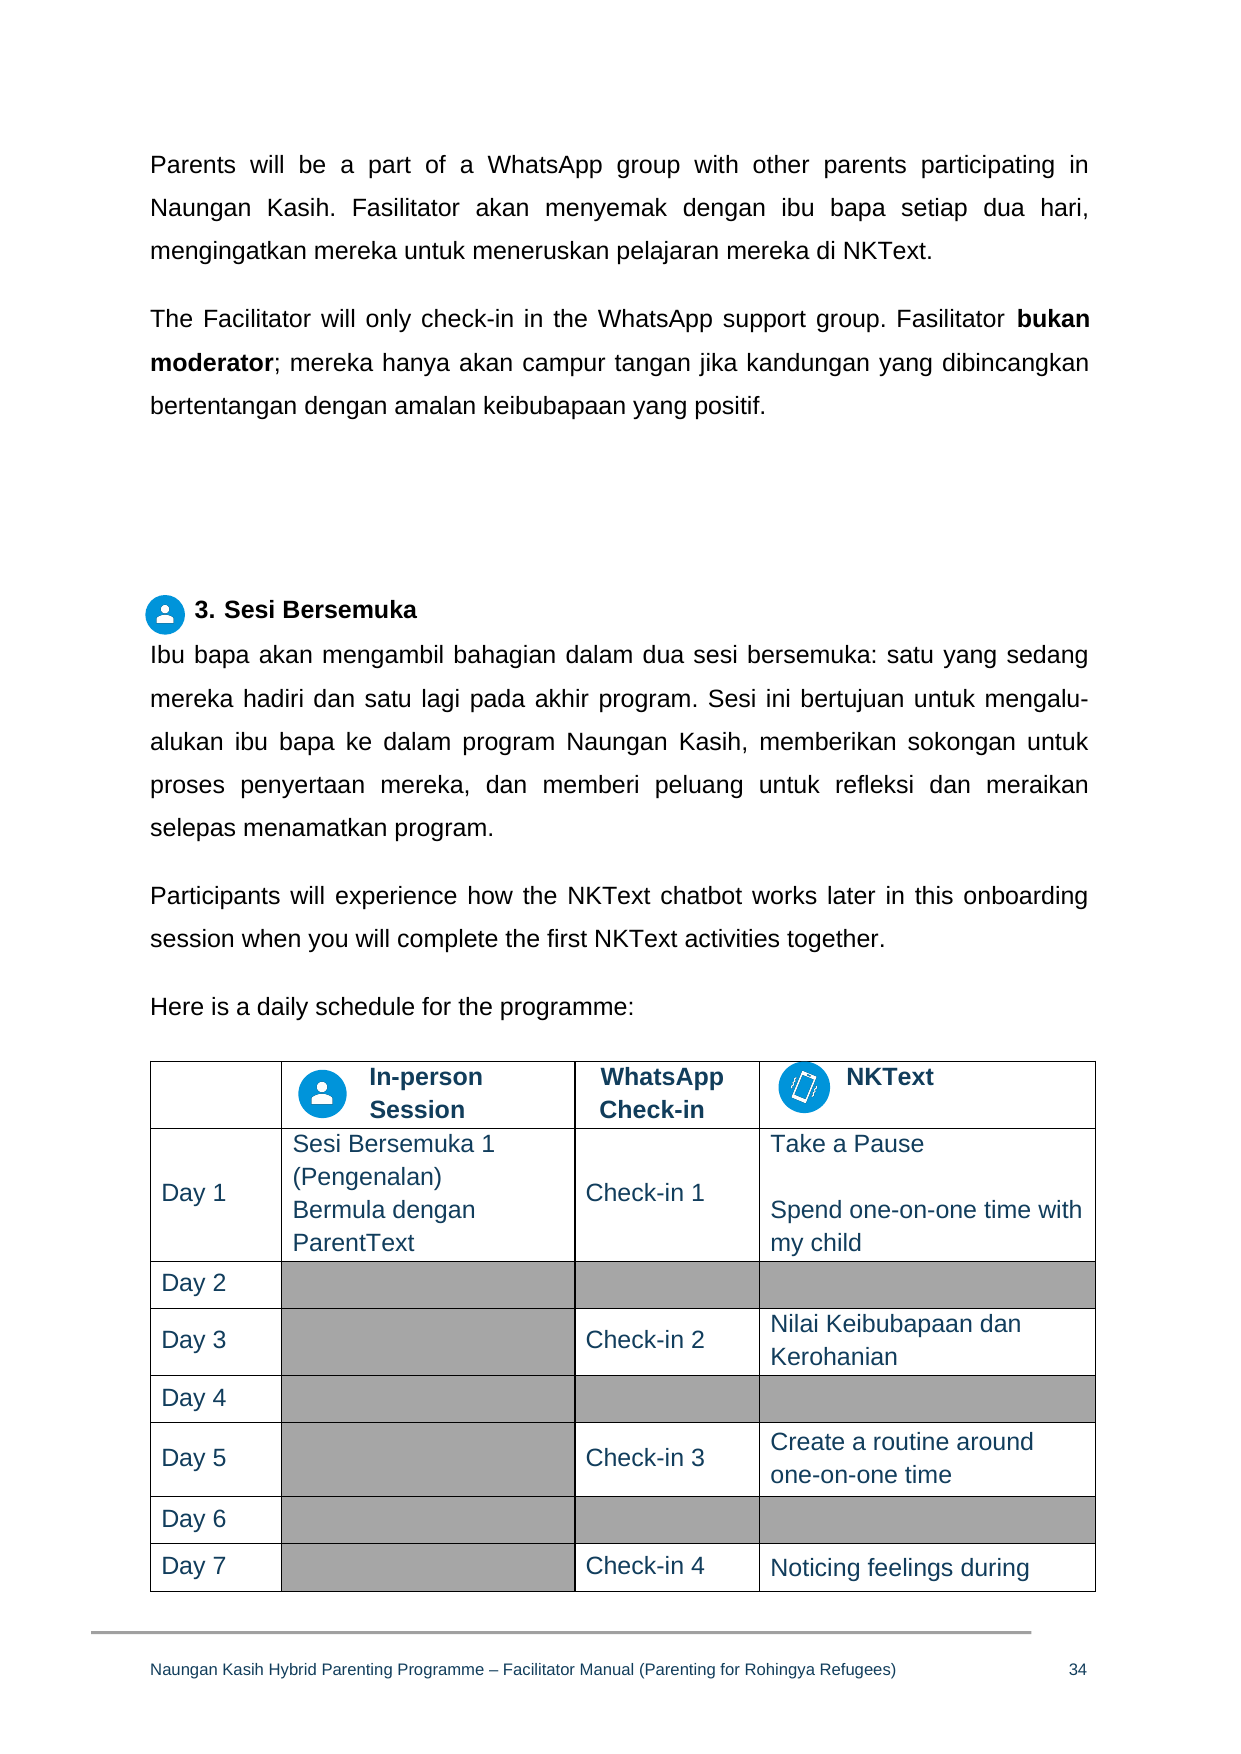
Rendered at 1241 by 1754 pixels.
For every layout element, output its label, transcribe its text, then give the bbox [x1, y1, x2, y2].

table_cell [576, 1262, 759, 1308]
picture [318, 1083, 326, 1091]
table_cell Day 3 [151, 1309, 281, 1375]
table_cell Noticing feelings during one-on-one time [760, 1544, 1095, 1591]
table_cell Check-in 1 [576, 1129, 759, 1261]
table_header NKText [760, 1062, 1095, 1128]
text Participants will experience how the NKText chatbot works later in this onboarding session when you will complete the first NKText activities together. [150, 881, 1090, 953]
table_cell [282, 1376, 574, 1422]
table_cell [282, 1423, 574, 1496]
table_cell [760, 1376, 1095, 1422]
table_cell Day 4 [151, 1376, 281, 1422]
table_cell [576, 1497, 759, 1543]
table_header In-person Session [282, 1062, 574, 1128]
table_cell [760, 1497, 1095, 1543]
picture [157, 615, 173, 623]
table_cell Check-in 3 [576, 1423, 759, 1496]
table_cell [282, 1544, 574, 1591]
table_cell [282, 1309, 574, 1375]
table_cell Day 7 [151, 1544, 281, 1591]
list Sesi Bersemuka [194, 595, 1090, 624]
table_cell Create a routine around one-on-one time [760, 1423, 1095, 1496]
table_cell Day 1 [151, 1129, 281, 1261]
table_cell [760, 1262, 1095, 1308]
table_cell [282, 1497, 574, 1543]
text Parents will be a part of a WhatsApp group with other parents participating in Naungan Kasih. Fasilitator akan menyemak dengan ibu bapa setiap dua hari, mengingatkan mereka untuk meneruskan pelajaran mereka di NKText. [150, 150, 1090, 265]
table_cell Day 5 [151, 1423, 281, 1496]
table_cell Take a Pause Spend one-on-one time with my child [760, 1129, 1095, 1261]
table_header [151, 1062, 281, 1128]
text Ibu bapa akan mengambil bahagian dalam dua sesi bersemuka: satu yang sedang mereka hadiri dan satu lagi pada akhir program. Sesi ini bertujuan untuk mengalu-alukan ibu bapa ke dalam program Naungan Kasih, memberikan sokongan untuk proses penyertaan mereka, dan memberi peluang untuk refleksi dan meraikan selepas menamatkan program. [150, 641, 1090, 842]
picture [312, 1094, 332, 1104]
table_cell [282, 1262, 574, 1308]
table_cell [576, 1376, 759, 1422]
table_cell Day 2 [151, 1262, 281, 1308]
table_header WhatsApp Check-in [576, 1062, 759, 1128]
picture [793, 1095, 806, 1102]
text Here is a daily schedule for the programme: [150, 992, 1090, 1021]
table_cell Sesi Bersemuka 1 (Pengenalan) Bermula dengan ParentText [282, 1129, 574, 1261]
table_cell Day 6 [151, 1497, 281, 1543]
table_cell Check-in 2 [576, 1309, 759, 1375]
text The Facilitator will only check-in in the WhatsApp support group. Fasilitator bukan moderator; mereka hanya akan campur tangan jika kandungan yang dibincangkan bertentangan dengan amalan keibubapaan yang positif. [150, 304, 1090, 419]
table_cell Check-in 4 [576, 1544, 759, 1591]
table_cell Nilai Keibubapaan dan Kerohanian [760, 1309, 1095, 1375]
